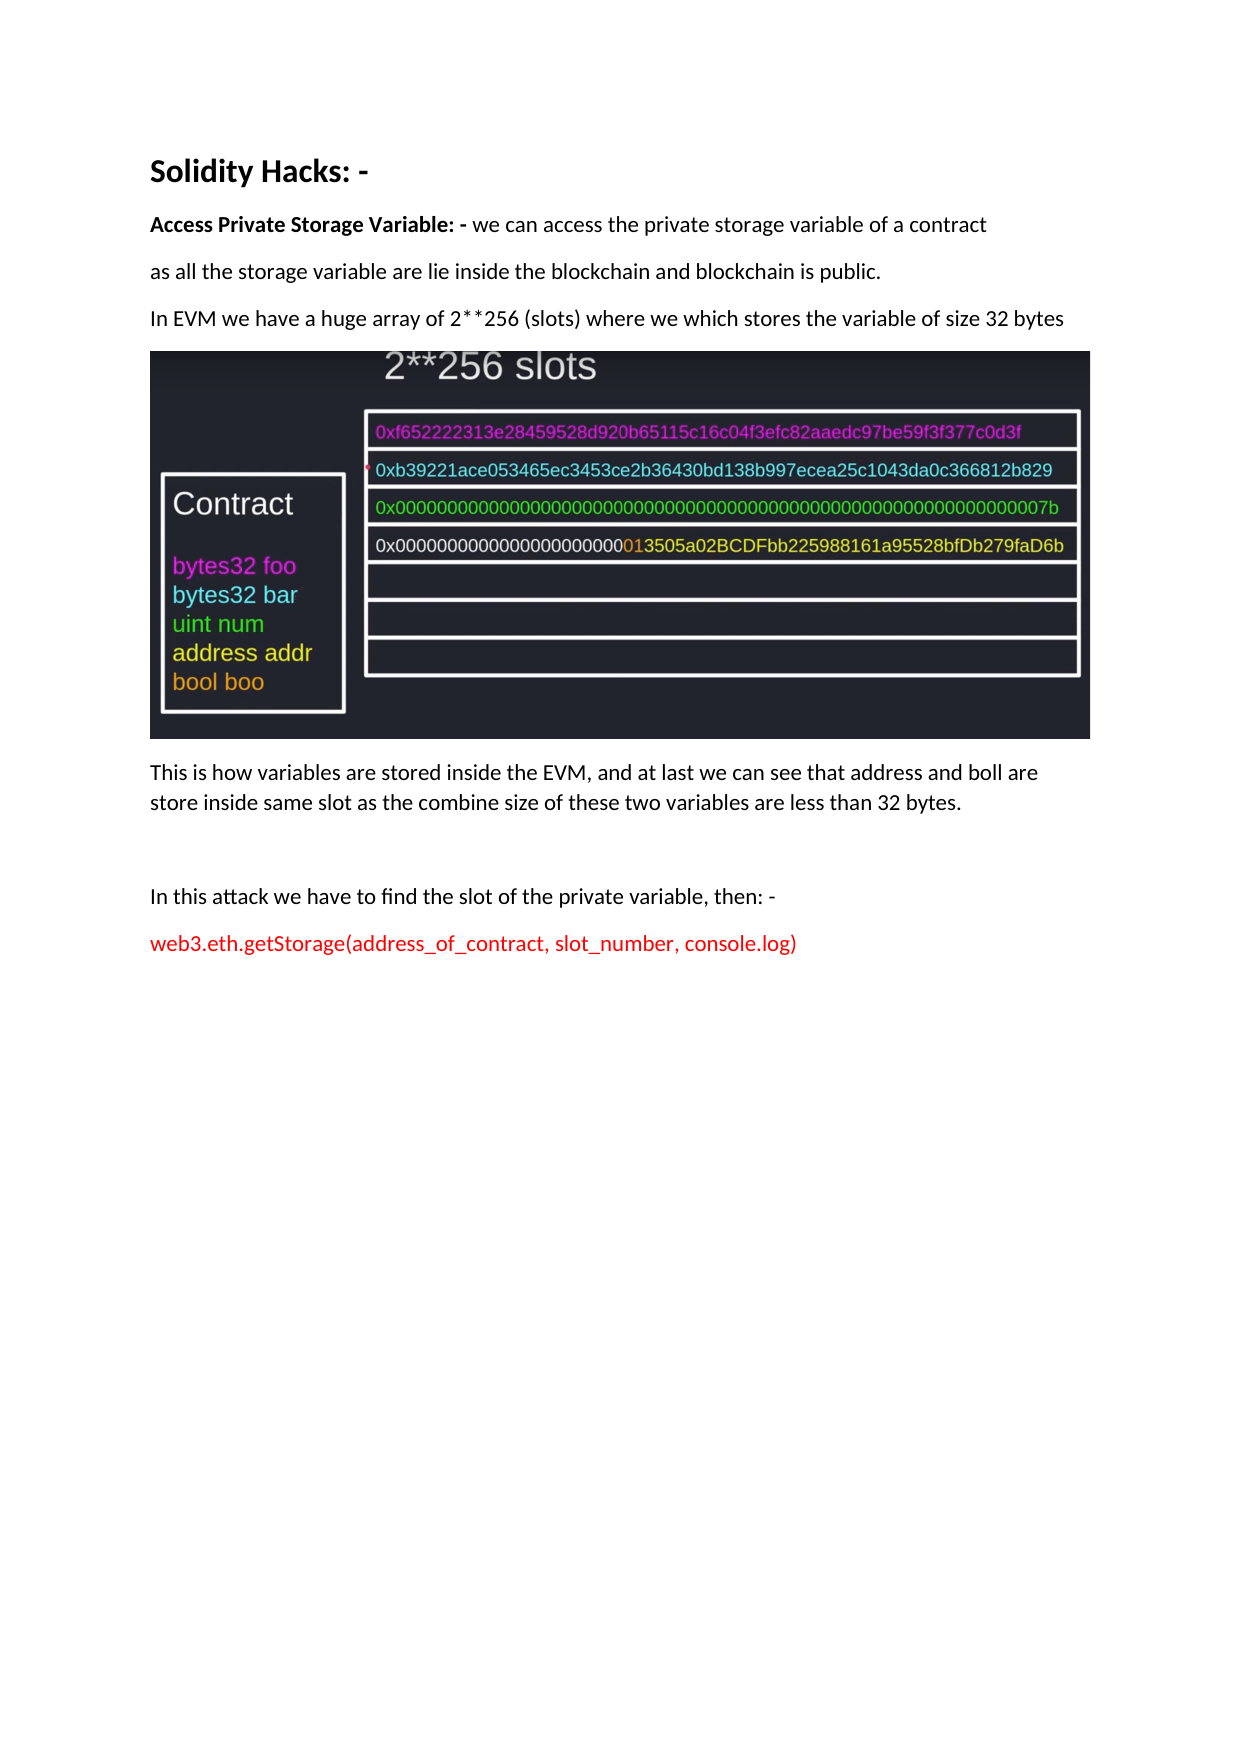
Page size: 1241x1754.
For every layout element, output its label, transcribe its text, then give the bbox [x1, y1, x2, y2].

text Access Private Storage Variable: - we can access the private storage variable of a contract [150, 211, 1090, 239]
picture [150, 351, 1091, 739]
text In this attack we have to find the slot of the private variable, then: - [150, 882, 1090, 910]
text as all the storage variable are lie inside the blockchain and blockchain is public. [150, 257, 1090, 286]
text In EVM we have a huge array of 2**256 (slots) where we which stores the variable of size 32 bytes [150, 304, 1090, 332]
text This is how variables are stored inside the EVM, and at last we can see that address and boll are store inside same slot as the combine size of these two variables are less than 32 bytes. [150, 758, 1090, 816]
text web3.eth.getStorage(address_of_contract, slot_number, console.log) [150, 929, 1090, 957]
text Solidity Hacks: - [150, 150, 1090, 191]
